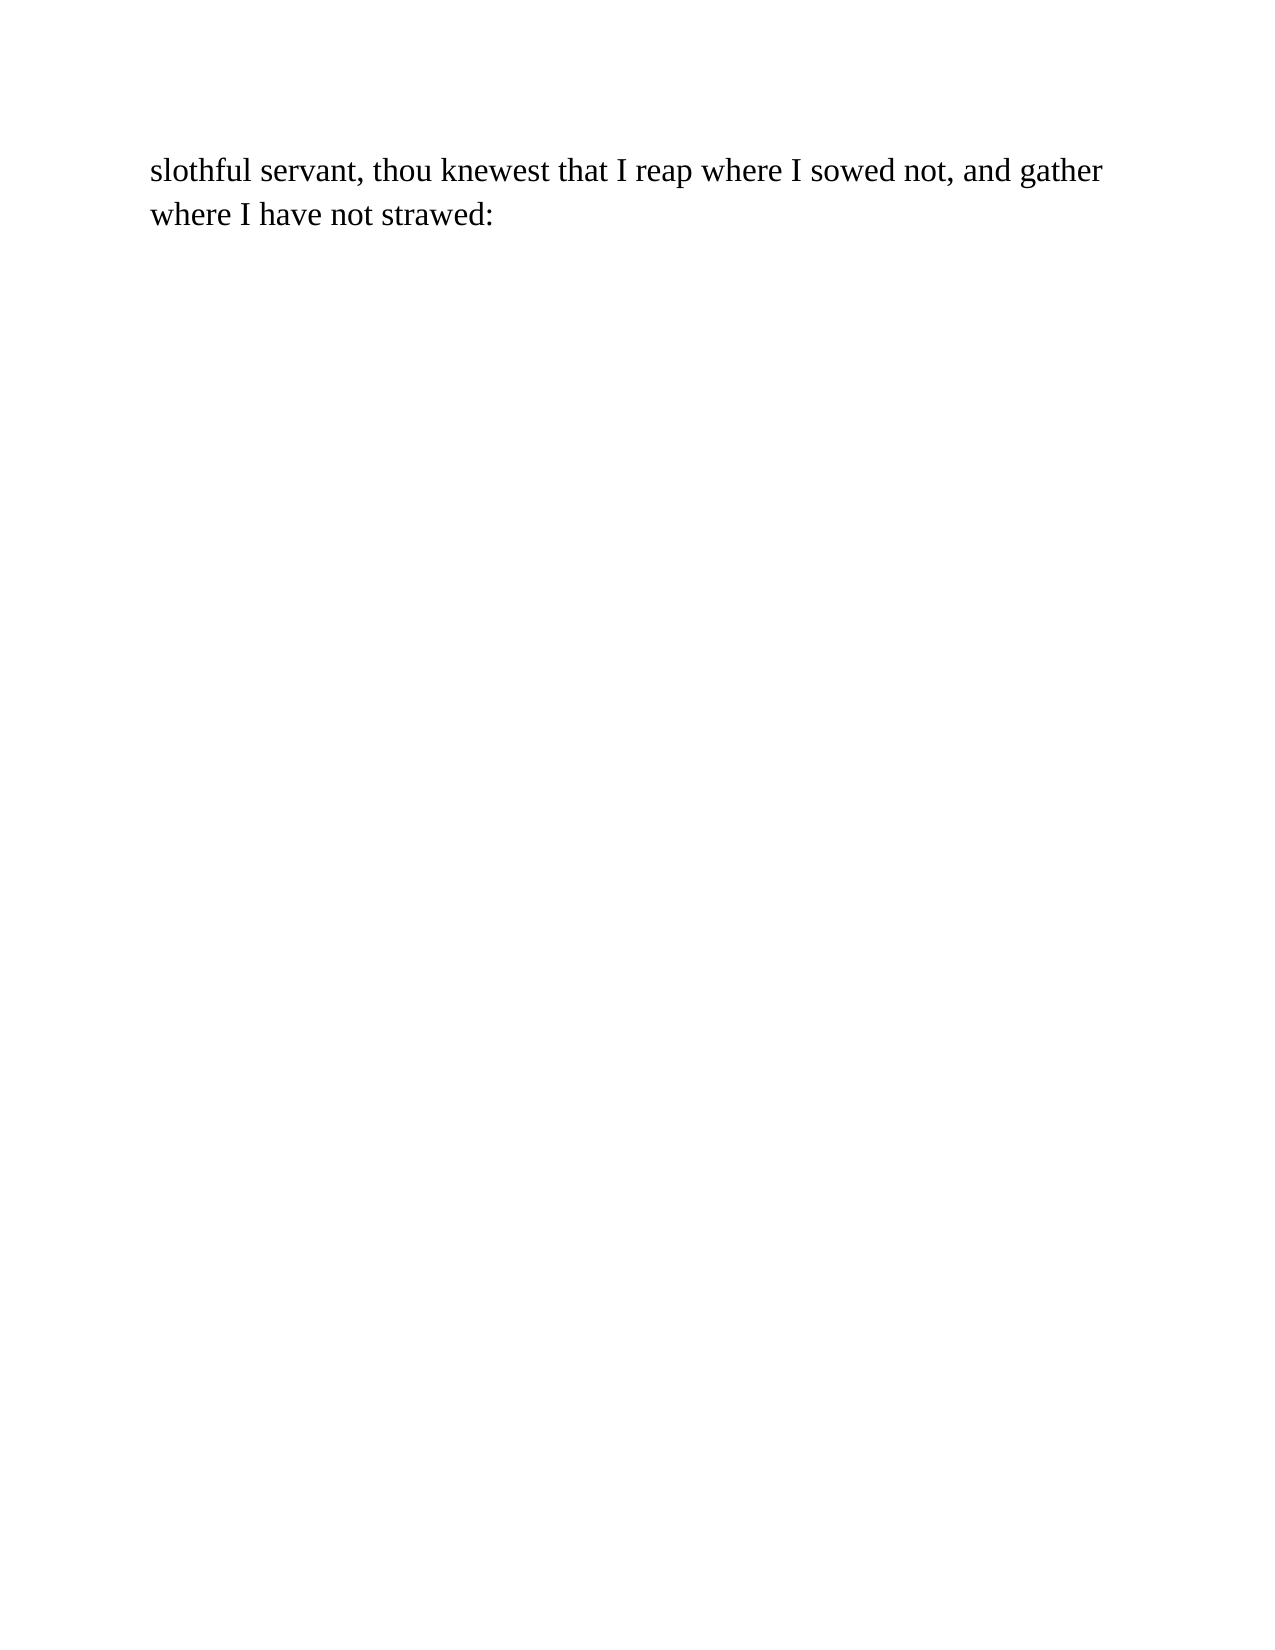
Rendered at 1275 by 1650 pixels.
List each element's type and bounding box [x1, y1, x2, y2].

text [150, 150, 1125, 232]
